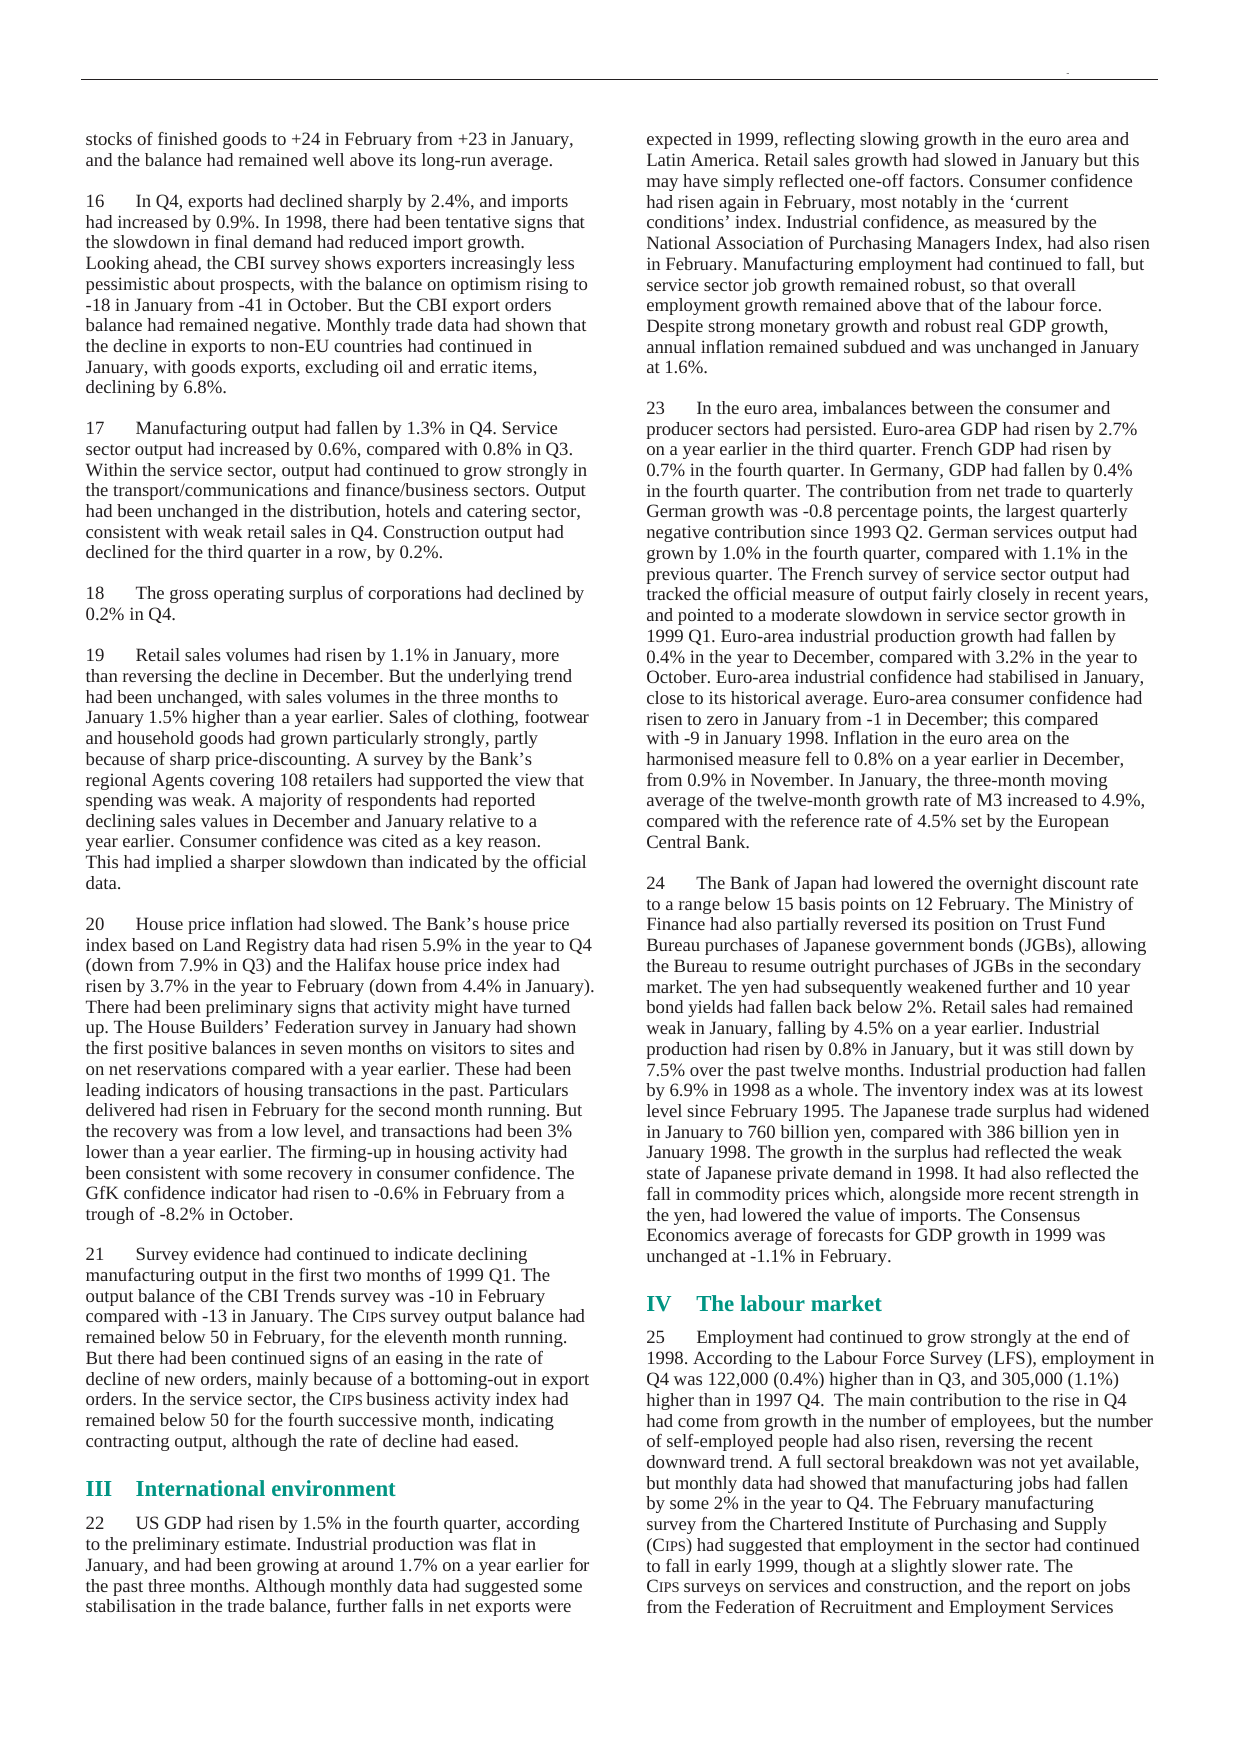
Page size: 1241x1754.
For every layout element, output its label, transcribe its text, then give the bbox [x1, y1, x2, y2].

list Manufacturing output had fallen by 1.3% in Q4. Service sector output had increased by 0.6%, compared with 0.8% in Q3. Within the service sector, output had continued to grow strongly in the transport/communications and finance/business sectors. Output had been unchanged in the distribution, hotels and catering sector, consistent with weak retail sales in Q4. Construction output had declined for the third quarter in a row, by 0.2%. [85, 418, 593, 563]
text -18 in January from -41 in October. But the CBI export orders balance had remained negative. Monthly trade data had shown that the decline in exports to non-EU countries had continued in January, with goods exports, excluding oil and erratic items, declining by 6.8%. [85, 294, 594, 398]
list In Q4, exports had declined sharply by 2.4%, and imports had increased by 0.9%. In 1998, there had been tentative signs that the slowdown in final demand had reduced import growth. Looking ahead, the CBI survey shows exporters increasingly less pessimistic about prospects, with the balance on optimism rising to [85, 191, 592, 294]
list The gross operating surplus of corporations had declined by 0.2% in Q4. [85, 583, 586, 624]
text with -9 in January 1998. Inflation in the euro area on the [646, 729, 1173, 749]
list Retail sales volumes had risen by 1.1% in January, more than reversing the decline in December. But the underlying trend had been unchanged, with sales volumes in the three months to January 1.5% higher than a year earlier. Sales of clothing, footwear and household goods had grown particularly strongly, partly because of sharp price-discounting. A survey by the Bank’s regional Agents covering 108 retailers had supported the view that spending was weak. A majority of respondents had reported declining sales values in December and January relative to a [85, 645, 596, 832]
list US GDP had risen by 1.5% in the fourth quarter, according to the preliminary estimate. Industrial production was flat in January, and had been growing at around 1.7% on a year earlier for the past three months. Although monthly data had suggested some stabilisation in the trade balance, further falls in net exports were [85, 1513, 591, 1617]
text by some 2% in the year to Q4. The February manufacturing survey from the Chartered Institute of Purchasing and Supply (CIPS) had suggested that employment in the sector had continued to fall in early 1999, though at a slightly slower rate. The [646, 1493, 1143, 1576]
subtitle The labour market [646, 1290, 1173, 1316]
text CIPS surveys on services and construction, and the report on jobs from the Federation of Recruitment and Employment Services [646, 1576, 1134, 1617]
list In the euro area, imbalances between the consumer and producer sectors had persisted. Euro-area GDP had risen by 2.7% on a year earlier in the third quarter. French GDP had risen by 0.7% in the fourth quarter. In Germany, GDP had fallen by 0.4% in the fourth quarter. The contribution from net trade to quarterly German growth was -0.8 percentage points, the largest quarterly negative contribution since 1993 Q2. German services output had grown by 1.0% in the fourth quarter, compared with 1.1% in the previous quarter. The French survey of service sector output had tracked the official measure of output fairly closely in recent years, and pointed to a moderate slowdown in service sector growth in 1999 Q1. Euro-area industrial production growth had fallen by 0.4% in the year to December, compared with 3.2% in the year to October. Euro-area industrial confidence had stabilised in January, close to its historical average. Euro-area consumer confidence had risen to zero in January from -1 in December; this compared [646, 398, 1152, 729]
text stocks of finished goods to +24 in February from +23 in January, and the balance had remained well above its long-run average. [85, 129, 577, 170]
text This had implied a sharper slowdown than indicated by the official data. [85, 852, 590, 893]
text year earlier. Consumer confidence was cited as a key reason. [85, 832, 600, 852]
list Survey evidence had continued to indicate declining manufacturing output in the first two months of 1999 Q1. The output balance of the CBI Trends survey was -10 in February compared with -13 in January. The CIPS survey output balance had remained below 50 in February, for the eleventh month running. But there had been continued signs of an easing in the rate of decline of new orders, mainly because of a bottoming-out in export orders. In the service sector, the CIPS business activity index had remained below 50 for the fourth successive month, indicating contracting output, although the rate of decline had eased. [85, 1244, 592, 1451]
text harmonised measure fell to 0.8% on a year earlier in December, from 0.9% in November. In January, the three-month moving average of the twelve-month growth rate of M3 increased to 4.9%, compared with the reference rate of 4.5% set by the European Central Bank. [646, 749, 1148, 852]
list The Bank of Japan had lowered the overnight discount rate to a range below 15 basis points on 12 February. The Ministry of Finance had also partially reversed its position on Trust Fund Bureau purchases of Japanese government bonds (JGBs), allowing the Bureau to resume outright purchases of JGBs in the secondary market. The yen had subsequently weakened further and 10 year bond yields had fallen back below 2%. Retail sales had remained weak in January, falling by 4.5% on a year earlier. Industrial production had risen by 0.8% in January, but it was still down by 7.5% over the past twelve months. Industrial production had fallen by 6.9% in 1998 as a whole. The inventory index was at its lowest level since February 1995. The Japanese trade surplus had widened in January to 760 billion yen, compared with 386 billion yen in January 1998. The growth in the surplus had reflected the weak state of Japanese private demand in 1998. It had also reflected the fall in commodity prices which, alongside more recent strength in the yen, had lowered the value of imports. The Consensus Economics average of forecasts for GDP growth in 1999 was unchanged at -1.1% in February. [646, 873, 1156, 1267]
list House price inflation had slowed. The Bank’s house price index based on Land Registry data had risen 5.9% in the year to Q4 (down from 7.9% in Q3) and the Halifax house price index had risen by 3.7% in the year to February (down from 4.4% in January). There had been preliminary signs that activity might have turned up. The House Builders’ Federation survey in January had shown the first positive balances in seven months on visitors to sites and on net reservations compared with a year earlier. These had been leading indicators of housing transactions in the past. Particulars delivered had risen in February for the second month running. But the recovery was from a low level, and transactions had been 3% lower than a year earlier. The firming-up in housing activity had been consistent with some recovery in consumer confidence. The GfK confidence indicator had risen to -0.6% in February from a trough of -8.2% in October. [85, 914, 596, 1224]
text Despite strong monetary growth and robust real GDP growth, annual inflation remained subdued and was unchanged in January at 1.6%. [646, 316, 1142, 378]
list Employment had continued to grow strongly at the end of 1998. According to the Labour Force Survey (LFS), employment in Q4 was 122,000 (0.4%) higher than in Q3, and 305,000 (1.1%) higher than in 1997 Q4. The main contribution to the rise in Q4 had come from growth in the number of employees, but the number of self-employed people had also risen, reversing the recent downward trend. A full sectoral breakdown was not yet available, but monthly data had showed that manufacturing jobs had fallen [646, 1327, 1155, 1493]
text expected in 1999, reflecting slowing growth in the euro area and Latin America. Retail sales growth had slowed in January but this may have simply reflected one-off factors. Consumer confidence had risen again in February, most notably in the ‘current conditions’ index. Industrial confidence, as measured by the National Association of Purchasing Managers Index, had also risen in February. Manufacturing employment had continued to fall, but service sector job growth remained robust, so that overall employment growth remained above that of the labour force. [646, 129, 1153, 316]
subtitle International environment [85, 1475, 600, 1502]
